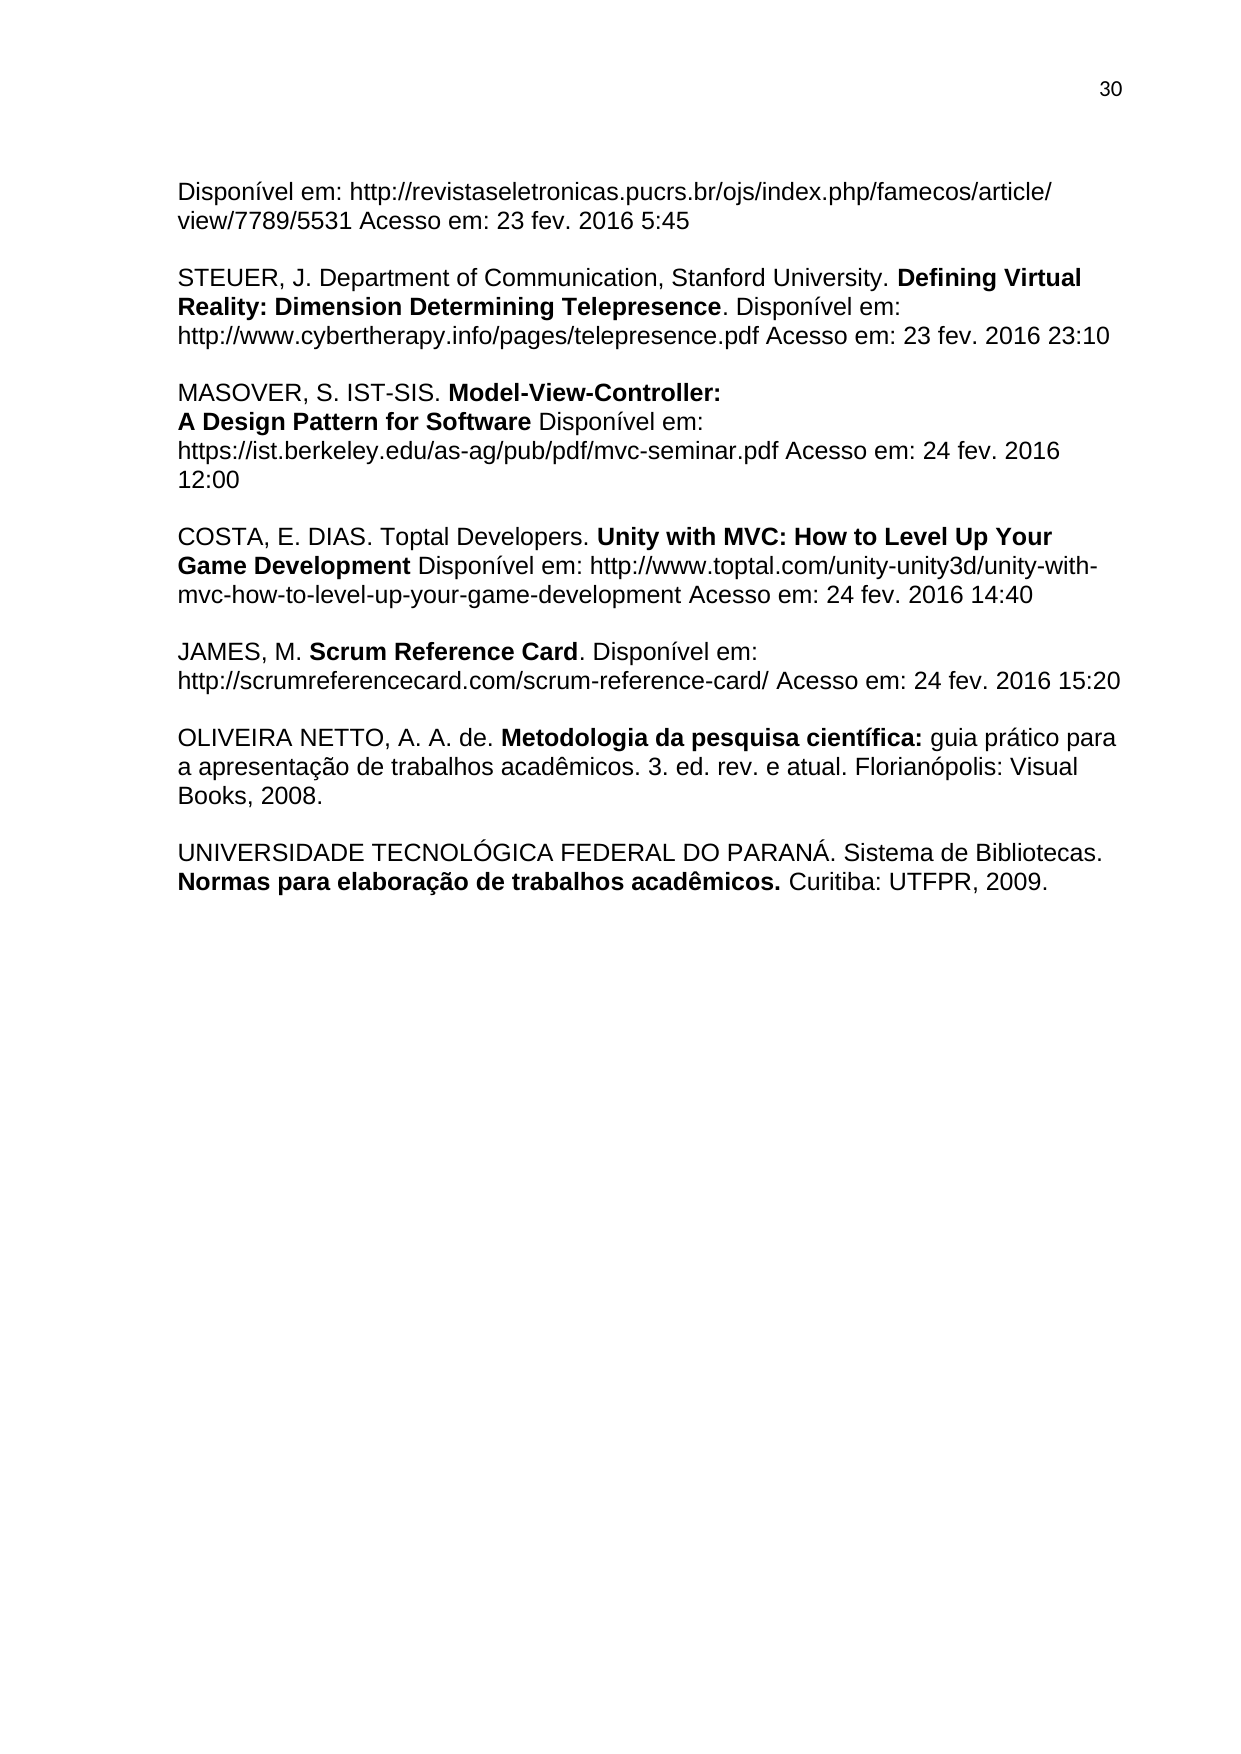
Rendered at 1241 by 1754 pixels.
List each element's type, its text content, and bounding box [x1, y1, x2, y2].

text OLIVEIRA NETTO, A. A. de. Metodologia da pesquisa científica: guia prático para a apresentação de trabalhos acadêmicos. 3. ed. rev. e atual. Florianópolis: Visual Books, 2008. [177, 723, 1122, 810]
text MASOVER, S. IST-SIS. Model-View-Controller: A Design Pattern for Software Disponível em: https://ist.berkeley.edu/as-ag/pub/pdf/mvc-seminar.pdf Acesso em: 24 fev. 2016 12:00 [177, 378, 1122, 493]
text JAMES, M. Scrum Reference Card. Disponível em: http://scrumreferencecard.com/scrum-reference-card/ Acesso em: 24 fev. 2016 15:20 [177, 637, 1122, 695]
text COSTA, E. DIAS. Toptal Developers. Unity with MVC: How to Level Up Your Game Development Disponível em: http://www.toptal.com/unity-unity3d/unity-with-mvc-how-to-level-up-your-game-development Acesso em: 24 fev. 2016 14:40 [177, 522, 1122, 608]
text STEUER, J. Department of Communication, Stanford University. Defining Virtual Reality: Dimension Determining Telepresence. Disponível em: http://www.cybertherapy.info/pages/telepresence.pdf Acesso em: 23 fev. 2016 23:10 [177, 263, 1122, 350]
text Disponível em: http://revistaseletronicas.pucrs.br/ojs/index.php/famecos/article/view/7789/5531 Acesso em: 23 fev. 2016 5:45 [177, 177, 1122, 235]
text UNIVERSIDADE TECNOLÓGICA FEDERAL DO PARANÁ. Sistema de Bibliotecas. Normas para elaboração de trabalhos acadêmicos. Curitiba: UTFPR, 2009. [177, 838, 1122, 896]
